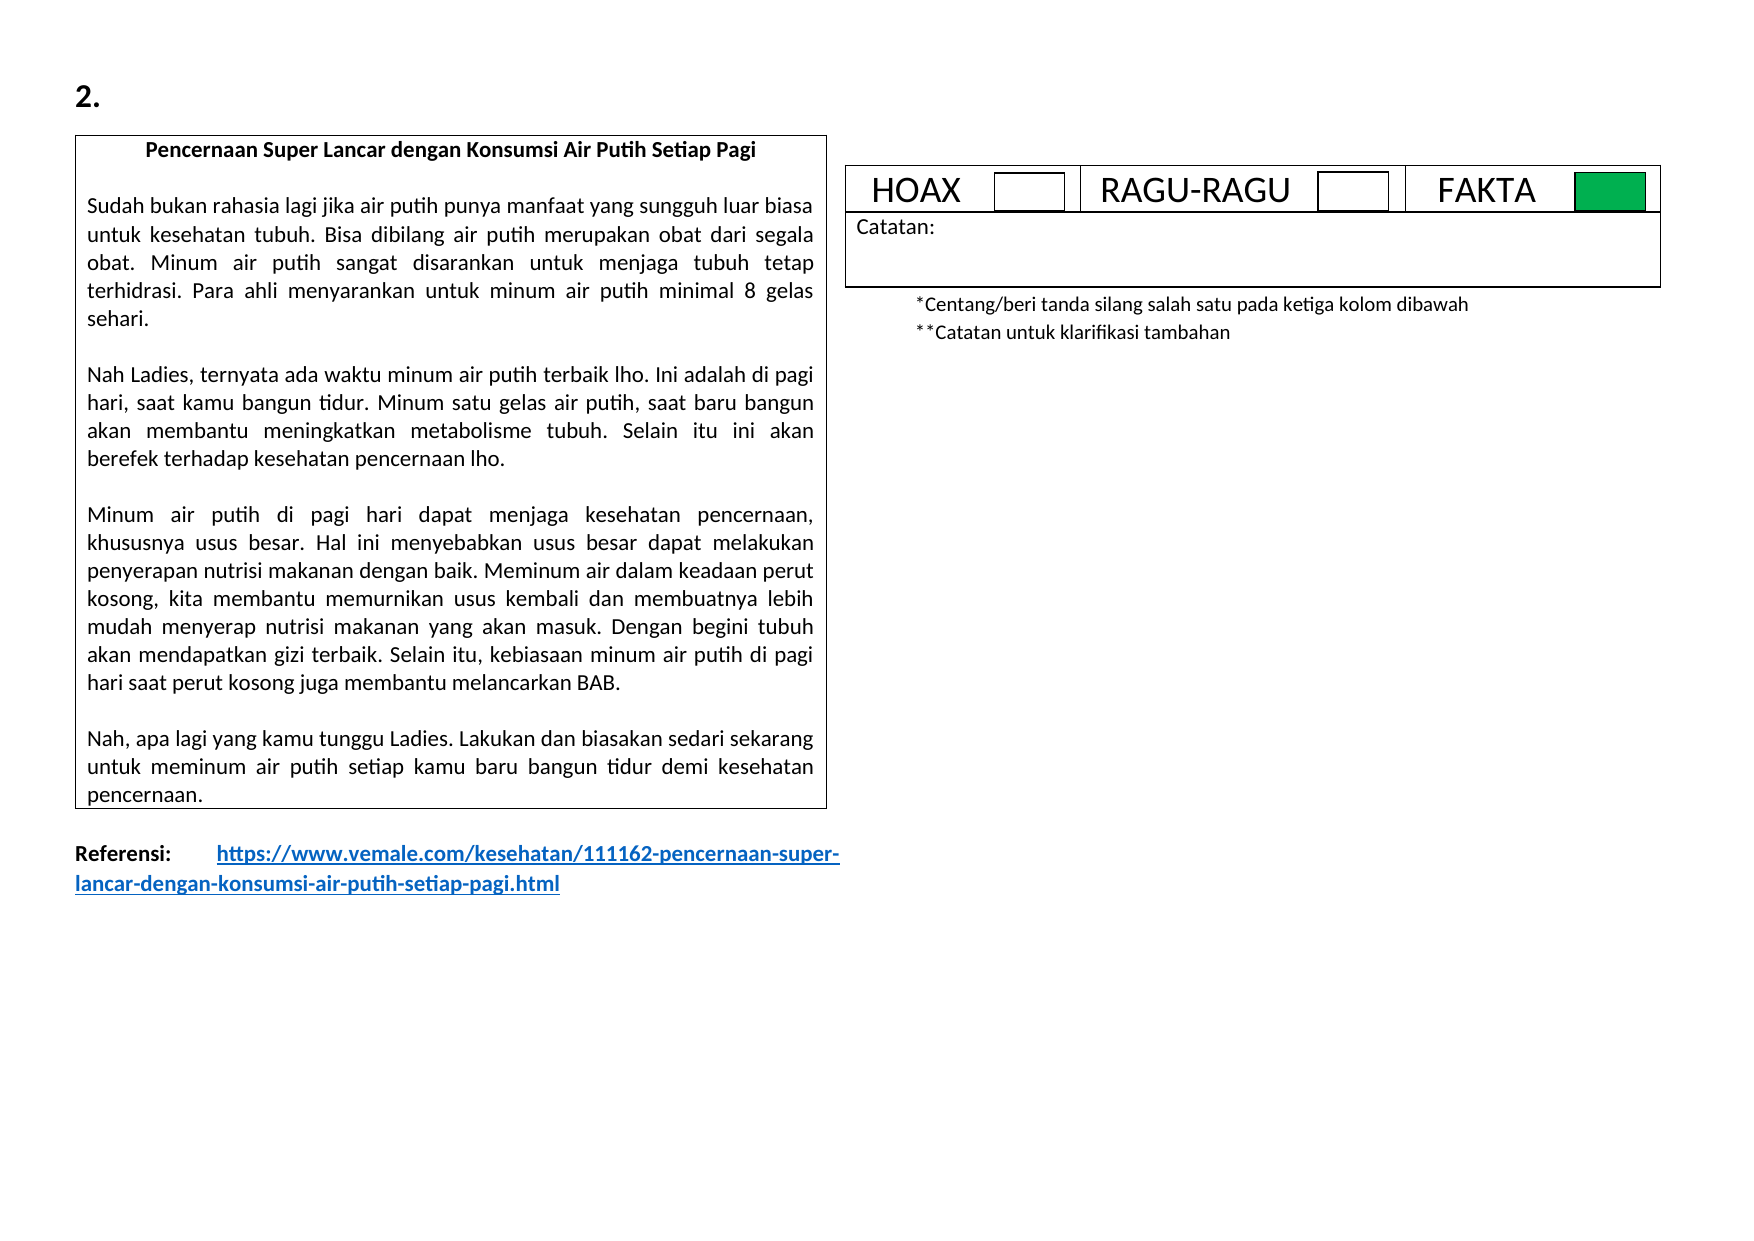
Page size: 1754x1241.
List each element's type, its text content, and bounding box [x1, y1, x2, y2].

table_header HOAX [846, 166, 1080, 211]
table_cell Catatan: [846, 213, 1660, 286]
table_header Pencernaan Super Lancar dengan Konsumsi Air Putih Setiap Pagi Sudah bukan rahasia lagi jika air putih punya manfaat yang sungguh luar biasa untuk kesehatan tubuh. Bisa dibilang air putih merupakan obat dari segala obat. Minum air putih sangat disarankan untuk menjaga tubuh tetap terhidrasi. Para ahli menyarankan untuk minum air putih minimal 8 gelas sehari. Nah Ladies, ternyata ada waktu minum air putih terbaik lho. Ini adalah di pagi hari, saat kamu bangun tidur. Minum satu gelas air putih, saat baru bangun akan membantu meningkatkan metabolisme tubuh. Selain itu ini akan berefek terhadap kesehatan pencernaan lho. Minum air putih di pagi hari dapat menjaga kesehatan pencernaan, khususnya usus besar. Hal ini menyebabkan usus besar dapat melakukan penyerapan nutrisi makanan dengan baik. Meminum air dalam keadaan perut kosong, kita membantu memurnikan usus kembali dan membuatnya lebih mudah menyerap nutrisi makanan yang akan masuk. Dengan begini tubuh akan mendapatkan gizi terbaik. Selain itu, kebiasaan minum air putih di pagi hari saat perut kosong juga membantu melancarkan BAB. Nah, apa lagi yang kamu tunggu Ladies. Lakukan dan biasakan sedari sekarang untuk meminum air putih setiap kamu baru bangun tidur demi kesehatan pencernaan. [76, 136, 826, 808]
table_header RAGU-RAGU [1081, 166, 1405, 211]
table_header FAKTA [1406, 166, 1660, 211]
text *Centang/beri tanda silang salah satu pada ketiga kolom dibawah [914, 166, 1679, 317]
text **Catatan untuk klarifikasi tambahan [914, 319, 1679, 344]
text Referensi: https://www.vemale.com/kesehatan/111162-pencernaan-super-lancar-dengan-konsumsi-air-putih-setiap-pagi.html [75, 839, 839, 898]
